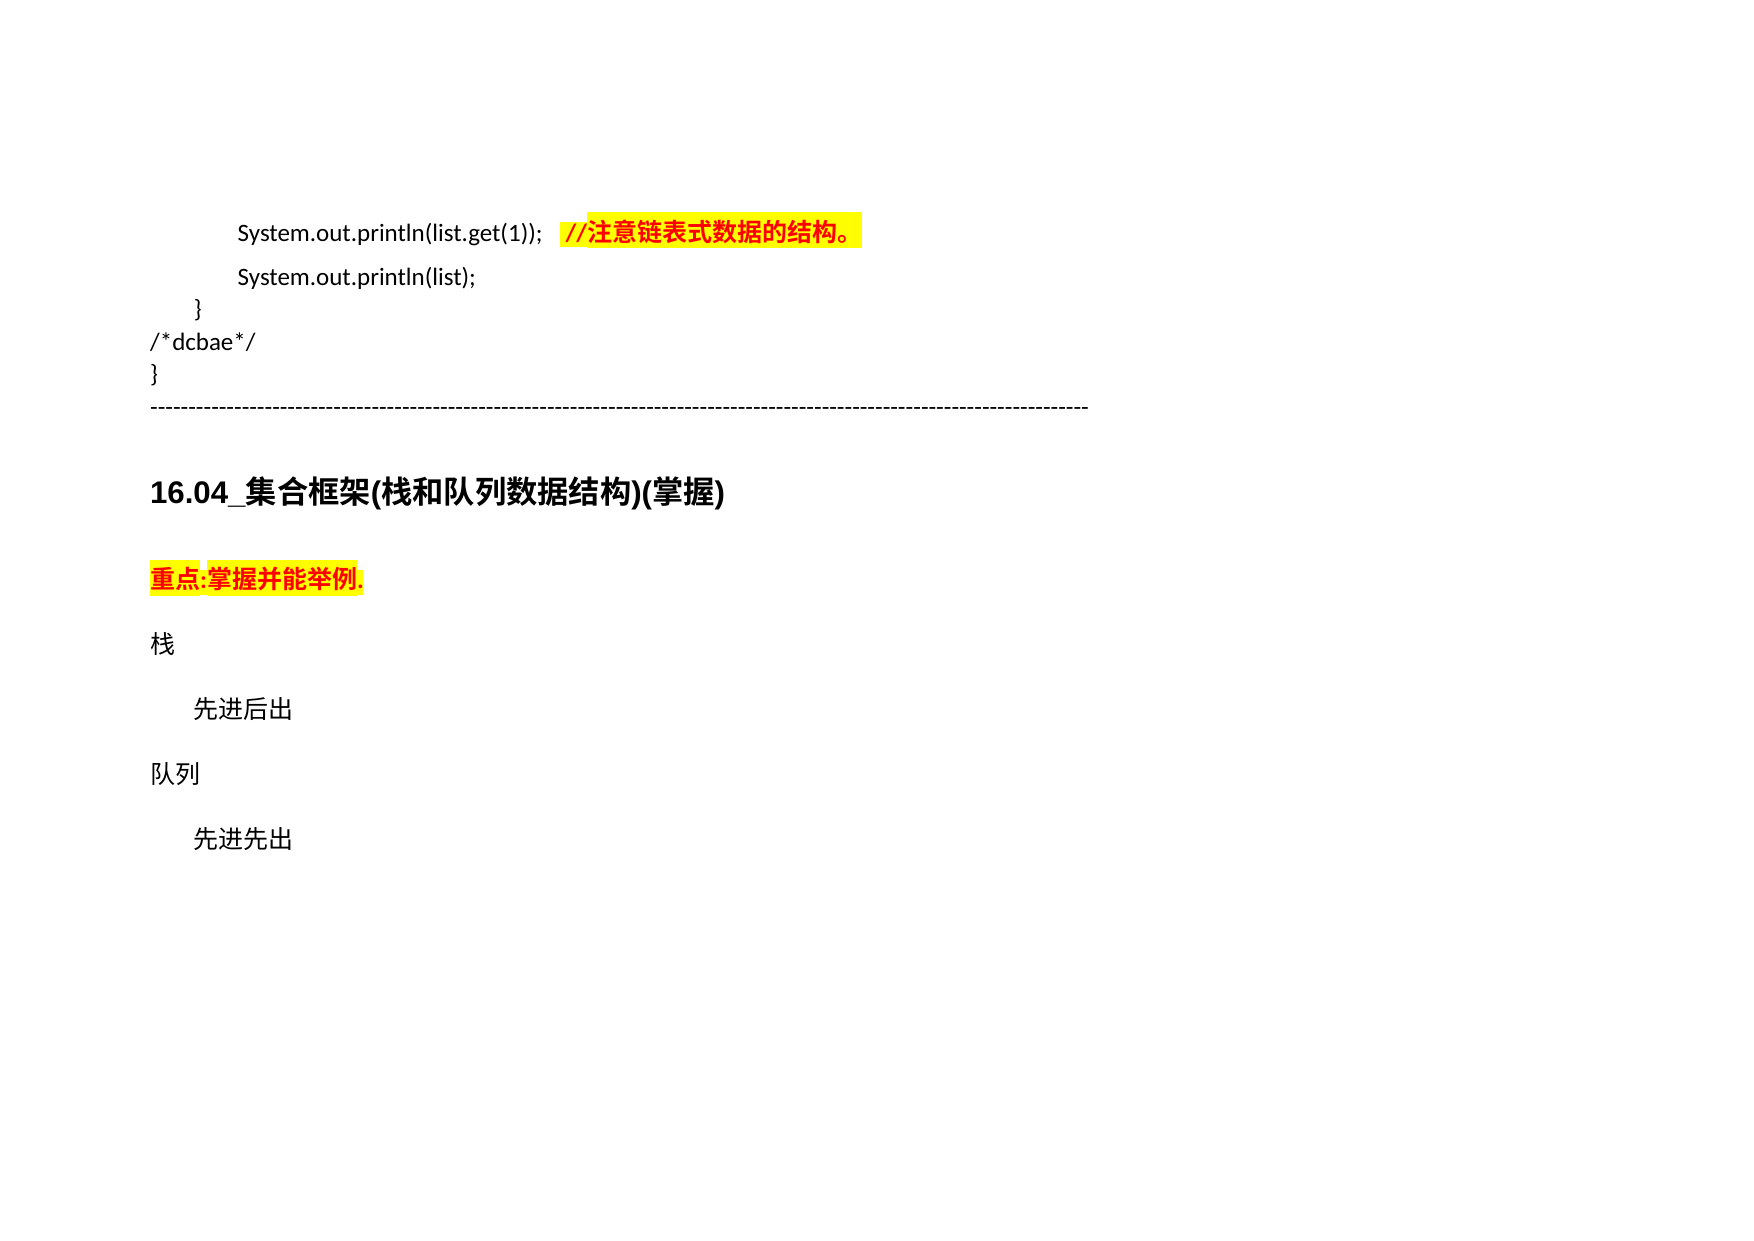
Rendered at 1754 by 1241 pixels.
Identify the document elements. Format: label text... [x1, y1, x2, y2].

text --------------------------------------------------------------------------------------------------------------------------- [150, 393, 1604, 425]
text /*dcbae*/ [150, 328, 1604, 360]
text 队列 [150, 740, 1604, 805]
text System.out.println(list); [150, 263, 1604, 295]
text } [150, 295, 1604, 328]
text System.out.println(list.get(1)); //注意链表式数据的结构。 [150, 198, 1604, 263]
text 先进后出 [150, 675, 1604, 740]
text 栈 [150, 610, 1604, 675]
subtitle 16.04_集合框架(栈和队列数据结构)(掌握) [150, 458, 1604, 523]
text 先进先出 [150, 805, 1604, 870]
text 重点:掌握并能举例. [150, 545, 1604, 610]
text } [150, 360, 1604, 393]
